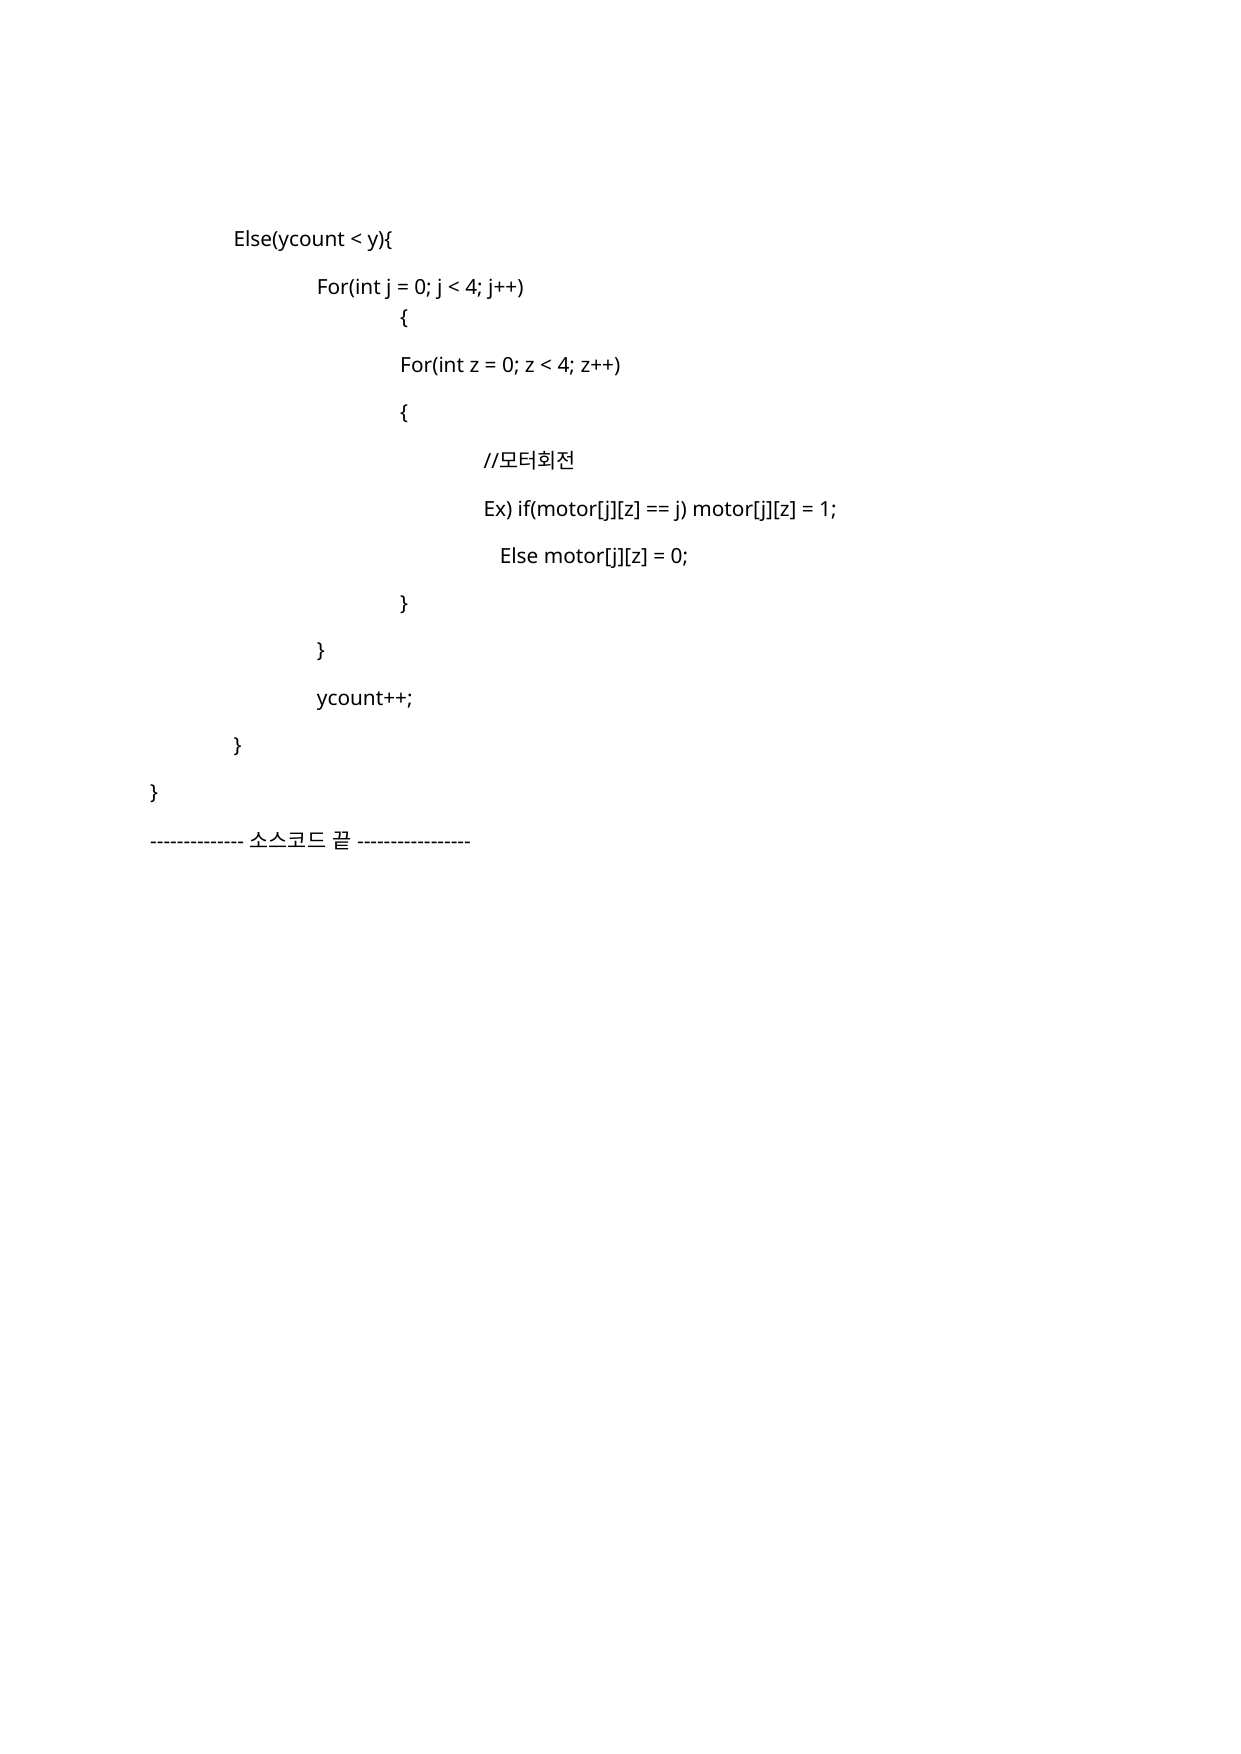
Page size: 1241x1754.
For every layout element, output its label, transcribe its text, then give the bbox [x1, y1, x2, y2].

text } [150, 777, 1090, 806]
text } [150, 636, 1090, 664]
text -------------- 소스코드 끝 ----------------- [150, 825, 1090, 855]
text Else(ycount < y){ [150, 224, 1090, 253]
text For(int j = 0; j < 4; j++) { [233, 272, 1090, 331]
text //모터회전 [150, 444, 1090, 474]
text } [150, 730, 1090, 758]
text Else motor[j][z] = 0; [150, 541, 1090, 569]
text Ex) if(motor[j][z] == j) motor[j][z] = 1; [150, 494, 1090, 522]
text For(int z = 0; z < 4; z++) [150, 350, 1090, 378]
text } [150, 588, 1090, 617]
text ycount++; [150, 683, 1090, 711]
text { [150, 397, 1090, 425]
